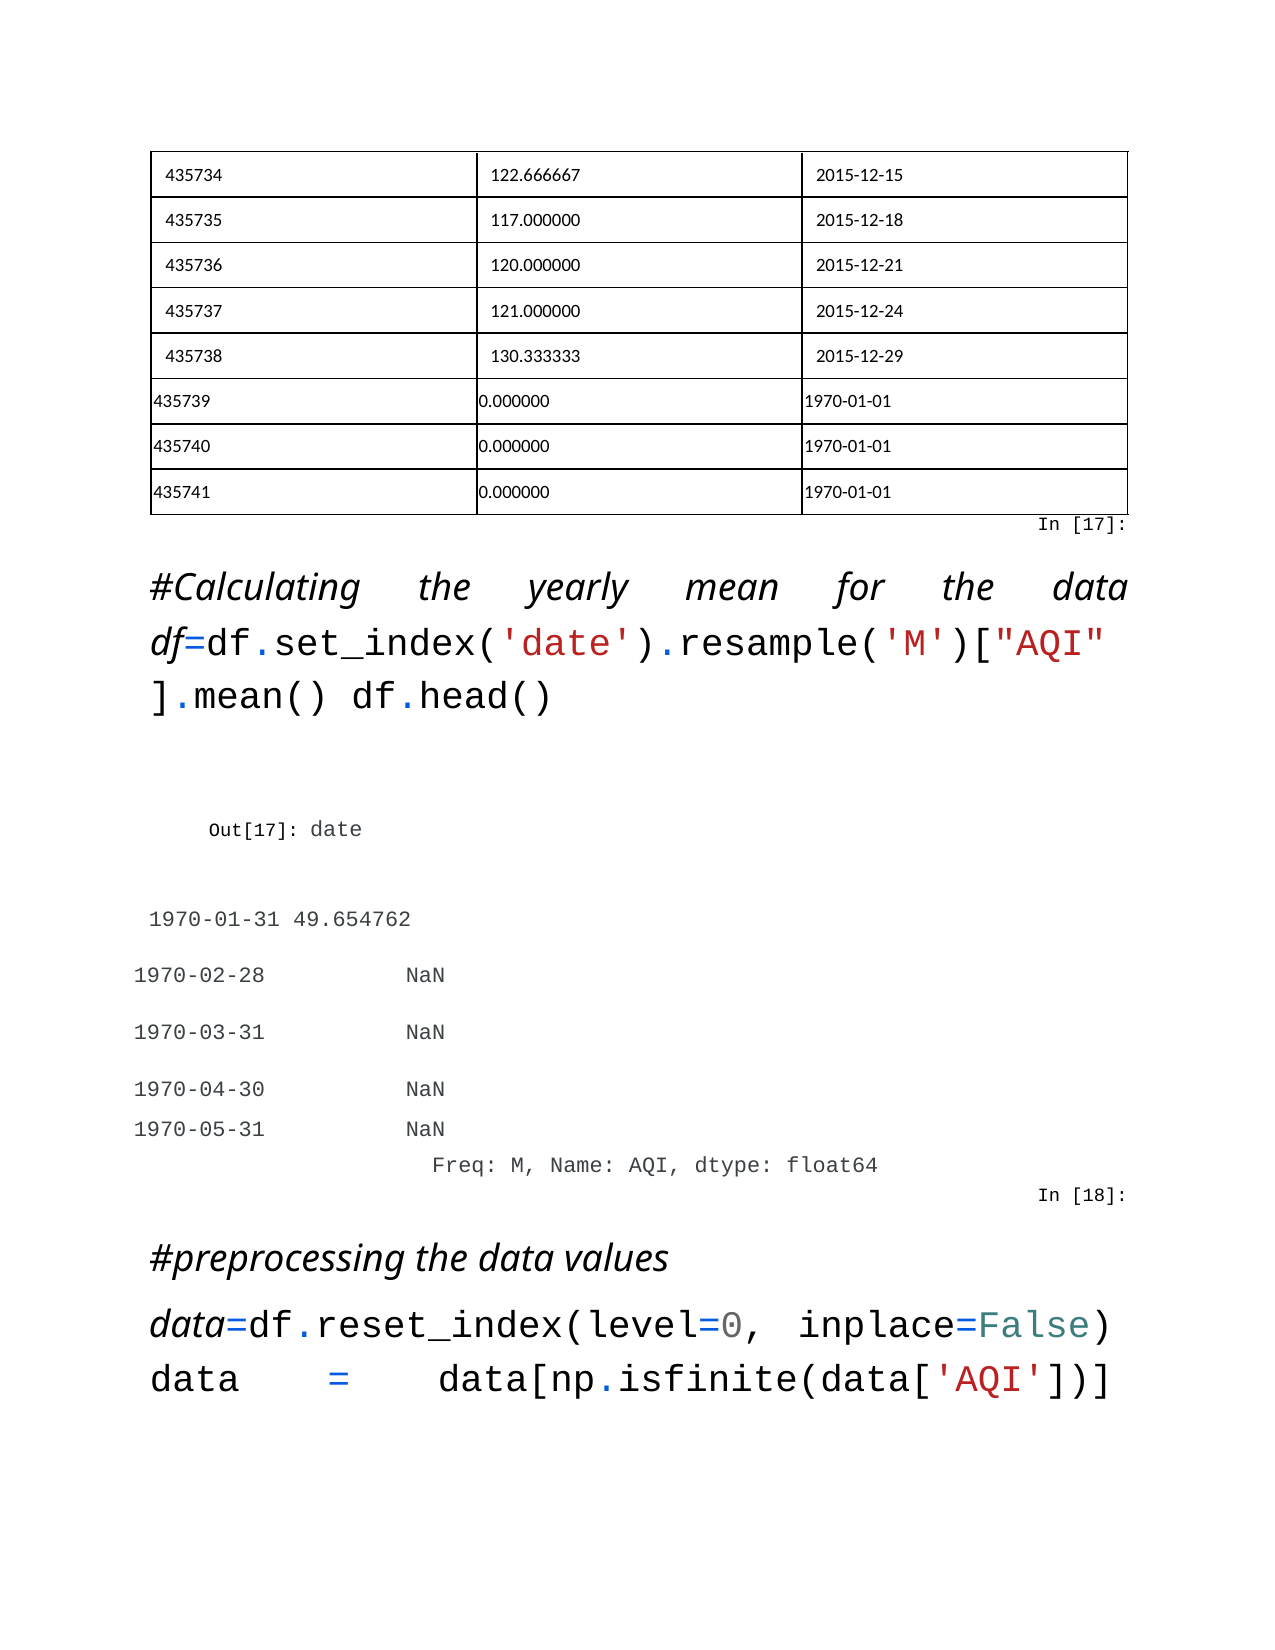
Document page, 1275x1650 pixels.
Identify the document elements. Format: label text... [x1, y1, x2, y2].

text ].mean() df.head() [148, 678, 555, 720]
table_cell 435741 [152, 470, 476, 513]
table_cell 0.000000 [478, 425, 801, 468]
text In [18]: [133, 1186, 1127, 1207]
table_cell 435738 [152, 334, 476, 377]
text 1970-02-28 NaN [133, 965, 1133, 989]
text 1970-03-31 NaN [133, 1021, 1133, 1046]
table_cell 2015-12-15 [803, 152, 1127, 196]
text #Calculating the yearly mean for the data df=df.set_index('date').resample('M')["AQI" [148, 561, 1133, 667]
table_cell 1970-01-01 [803, 379, 1127, 423]
text #preprocessing the data values [148, 1232, 1133, 1283]
table_cell 1970-01-01 [803, 470, 1127, 513]
table_cell 2015-12-21 [803, 243, 1127, 287]
table_cell 2015-12-29 [803, 334, 1127, 377]
table_cell 1970-01-01 [803, 425, 1127, 468]
table_cell 121.000000 [478, 288, 801, 332]
text In [17]: [133, 515, 1127, 536]
table_cell 435734 [152, 152, 477, 196]
table_cell 435737 [152, 288, 476, 332]
text 1970-01-31 49.654762 [148, 908, 1133, 933]
table_cell 2015-12-24 [803, 288, 1127, 332]
table_cell 435740 [152, 425, 476, 468]
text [148, 1297, 1113, 1403]
table_cell 117.000000 [478, 198, 801, 241]
text Freq: M, Name: AQI, dtype: float64 [133, 1154, 1032, 1179]
text 1970-04-30 NaN [133, 1078, 1133, 1103]
text Out[17]: date [132, 818, 1133, 842]
text 1970-05-31 NaN [133, 1118, 1133, 1142]
table_cell 120.000000 [478, 243, 801, 287]
table_cell 130.333333 [478, 334, 801, 377]
table_cell 0.000000 [478, 470, 801, 513]
table_cell 435739 [152, 379, 476, 423]
table_cell 122.666667 [478, 152, 802, 196]
table_cell 2015-12-18 [803, 198, 1127, 241]
table_cell 435736 [152, 243, 476, 287]
table_cell 0.000000 [478, 379, 801, 423]
table_cell 435735 [152, 198, 476, 241]
